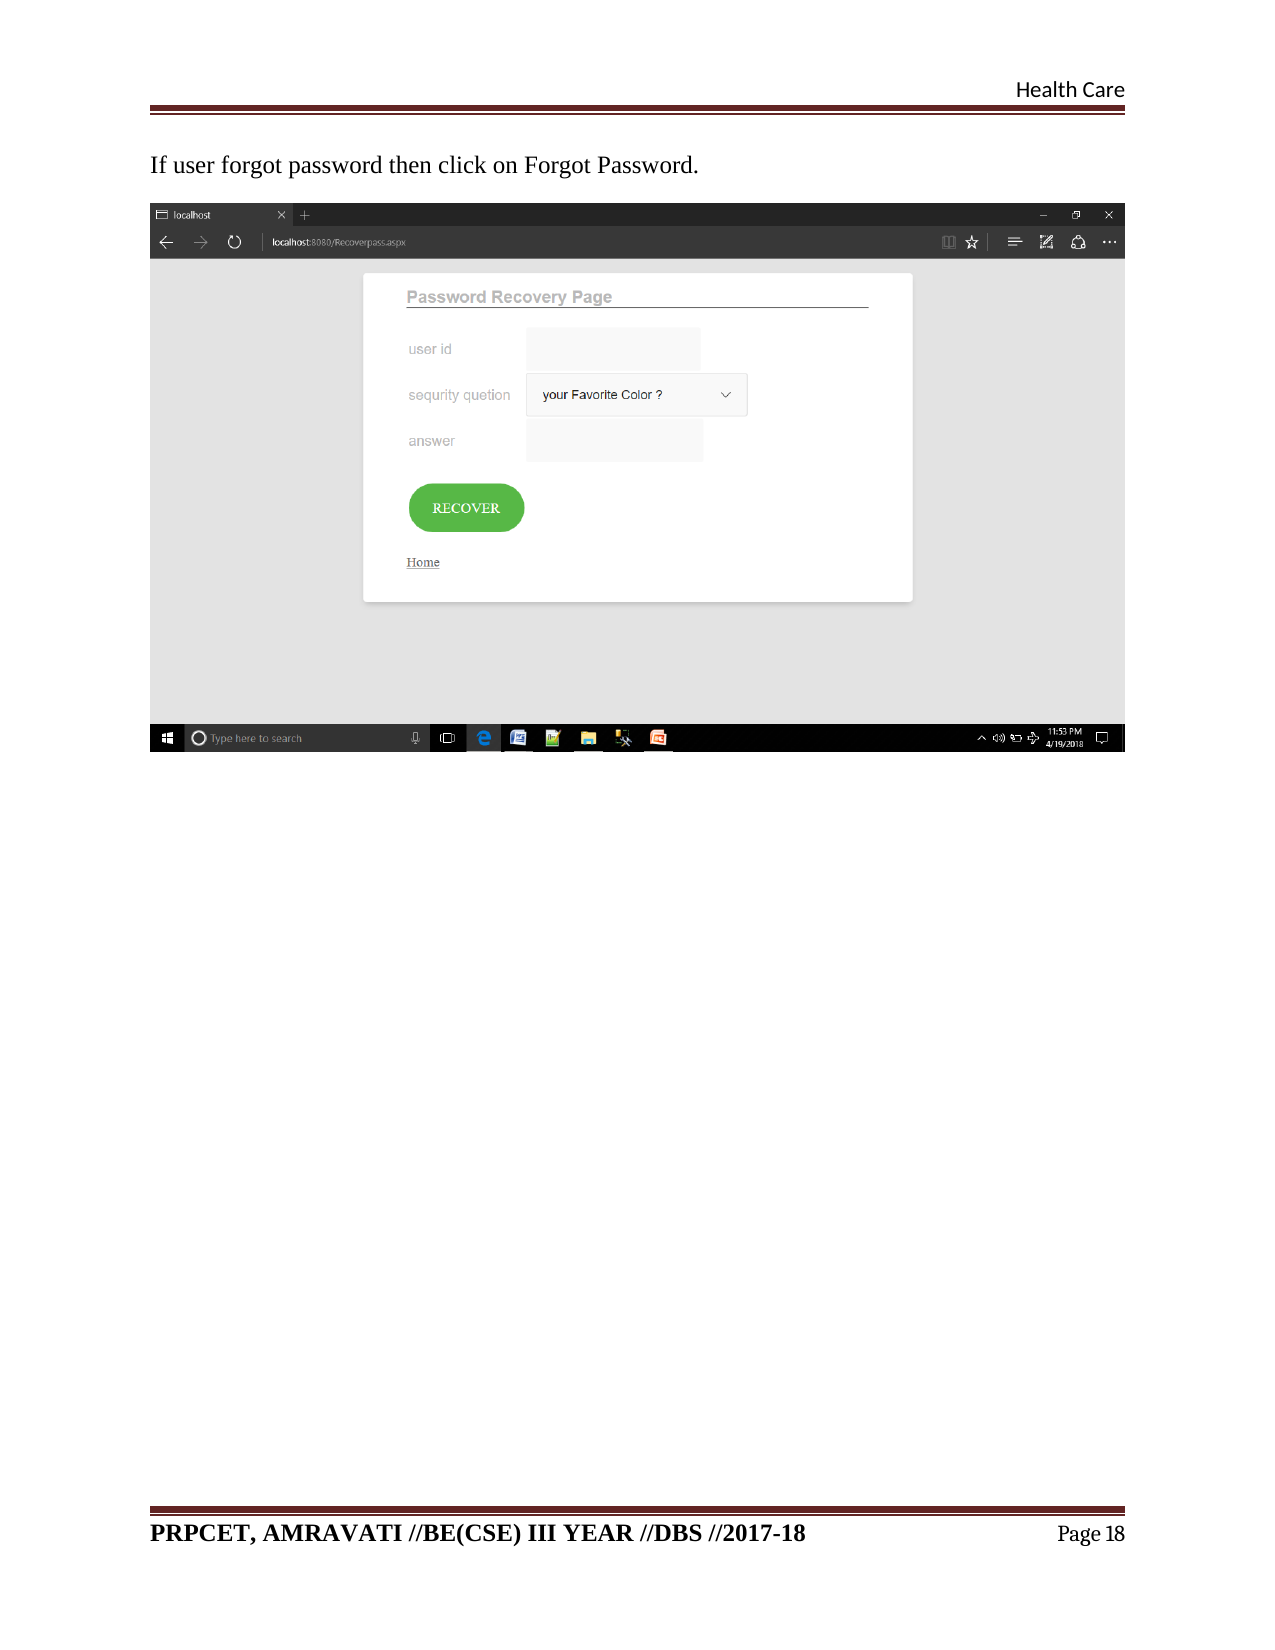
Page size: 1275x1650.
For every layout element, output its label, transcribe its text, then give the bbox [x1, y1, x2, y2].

picture [150, 203, 1125, 752]
text If user forgot password then click on Forgot Password. [150, 150, 1125, 179]
